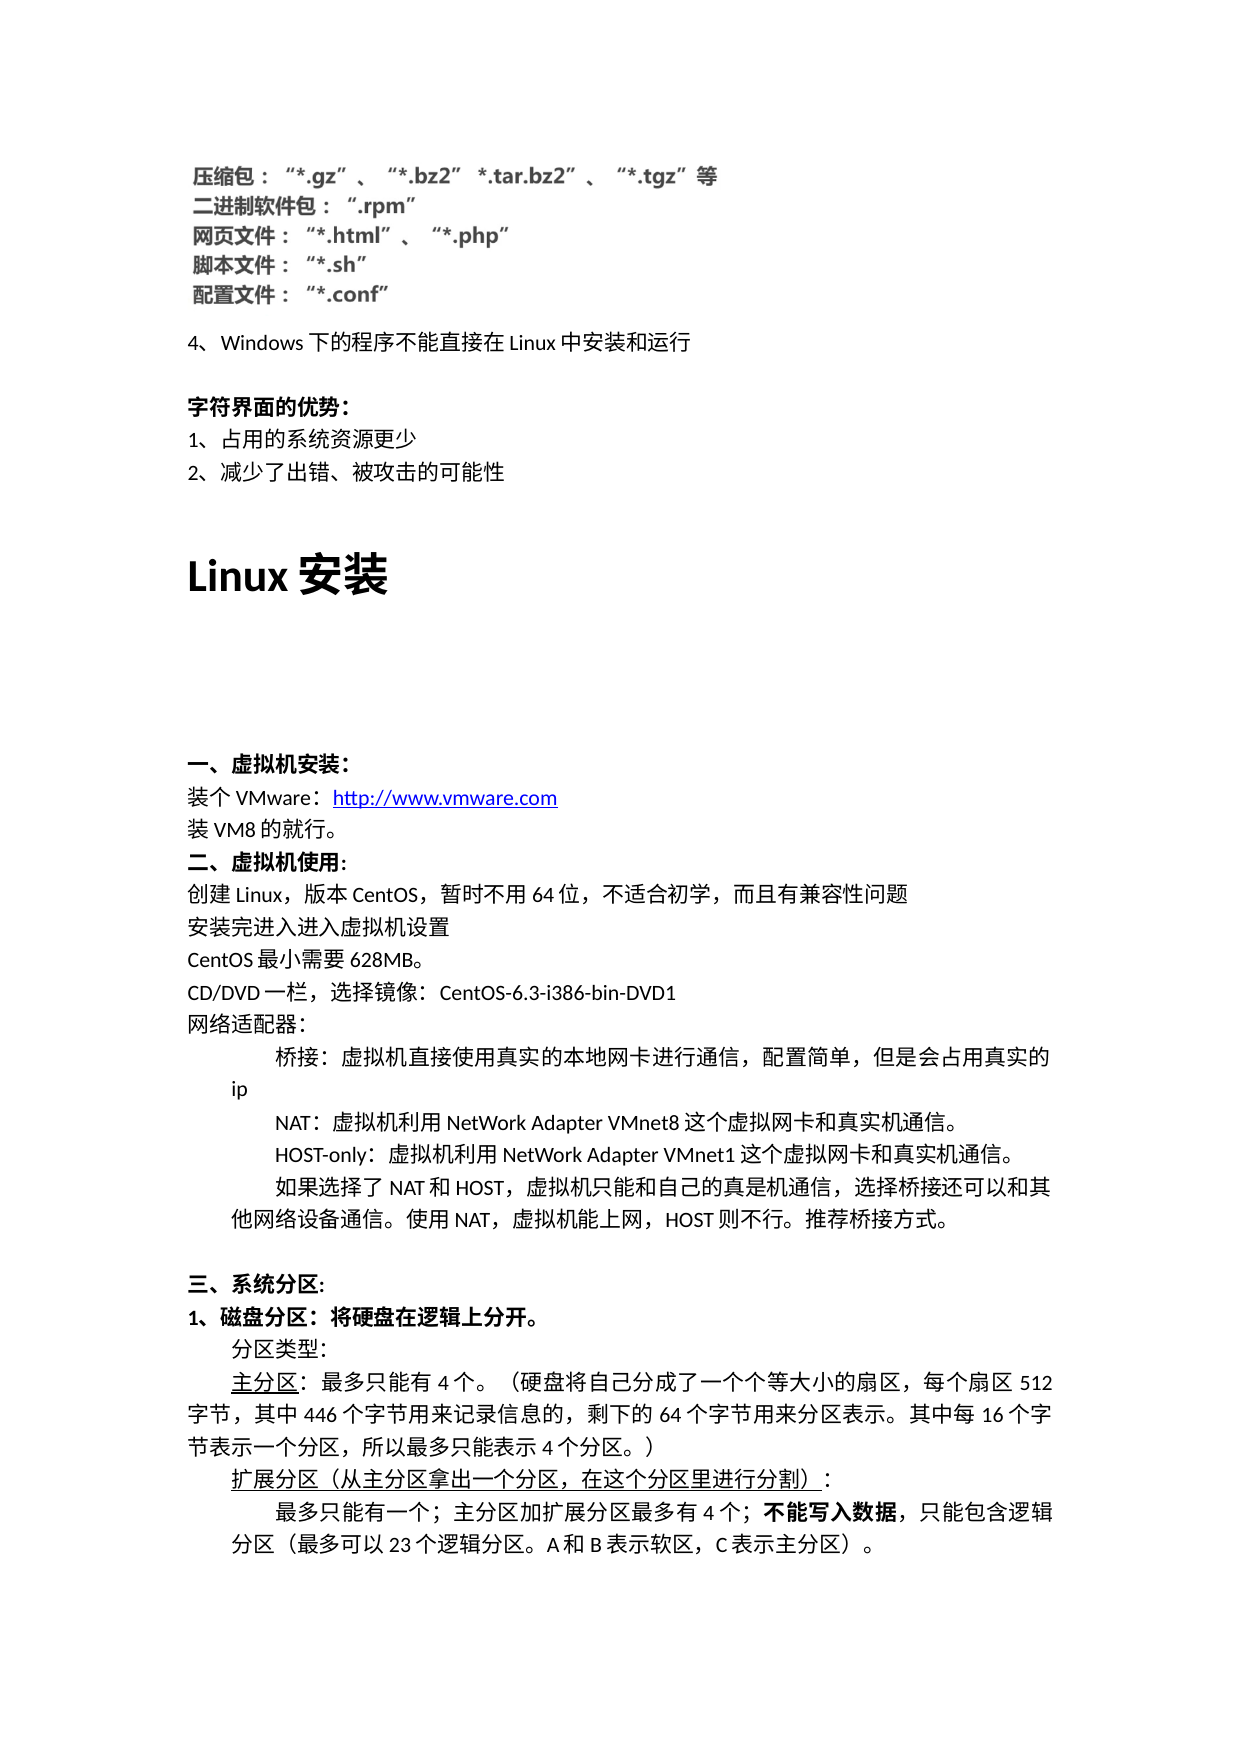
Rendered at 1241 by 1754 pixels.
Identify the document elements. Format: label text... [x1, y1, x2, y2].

list NAT：虚拟机利用NetWork Adapter VMnet8这个虚拟网卡和真实机通信。 [231, 1104, 1053, 1137]
subtitle Linux安装 [187, 522, 1053, 620]
picture [187, 162, 732, 316]
list CentOS最小需要628MB。 [187, 942, 1053, 974]
list 二、虚拟机使用: [187, 844, 1053, 877]
list 字符界面的优势： [187, 389, 1053, 422]
list 4、Windows下的程序不能直接在Linux中安装和运行 [187, 324, 1053, 357]
list HOST-only：虚拟机利用NetWork Adapter VMnet1这个虚拟网卡和真实机通信。 [231, 1137, 1053, 1169]
list 安装完进入进入虚拟机设置 [187, 909, 1053, 942]
list 装VM8的就行。 [187, 812, 1053, 844]
list 减少了出错、被攻击的可能性 [187, 454, 1053, 487]
list 占用的系统资源更少 [187, 422, 1053, 454]
list 装个VMware：http://www.vmware.com [187, 779, 1053, 812]
list 分区类型： [187, 1332, 1053, 1364]
list 最多只能有一个；主分区加扩展分区最多有4个；不能写入数据，只能包含逻辑分区（最多可以23个逻辑分区。A和B表示软区，C表示主分区）。 [231, 1494, 1053, 1559]
list CD/DVD一栏，选择镜像：CentOS-6.3-i386-bin-DVD1 [187, 974, 1053, 1007]
list 扩展分区（从主分区拿出一个分区，在这个分区里进行分割）： [187, 1462, 1053, 1494]
list 桥接：虚拟机直接使用真实的本地网卡进行通信，配置简单，但是会占用真实的ip [231, 1039, 1053, 1104]
list 三、系统分区: [187, 1267, 1053, 1299]
list 创建Linux，版本CentOS，暂时不用64位，不适合初学，而且有兼容性问题 [187, 877, 1053, 909]
list 如果选择了NAT和HOST，虚拟机只能和自己的真是机通信，选择桥接还可以和其他网络设备通信。使用NAT，虚拟机能上网，HOST则不行。推荐桥接方式。 [231, 1169, 1053, 1234]
list 磁盘分区：将硬盘在逻辑上分开。 [187, 1299, 1053, 1332]
list 一、虚拟机安装： [187, 747, 1053, 779]
list 主分区：最多只能有4个。（硬盘将自己分成了一个个等大小的扇区，每个扇区512字节，其中446个字节用来记录信息的，剩下的64个字节用来分区表示。其中每16个字节表示一个分区，所以最多只能表示4个分区。） [187, 1364, 1053, 1462]
list 网络适配器： [187, 1007, 1053, 1039]
